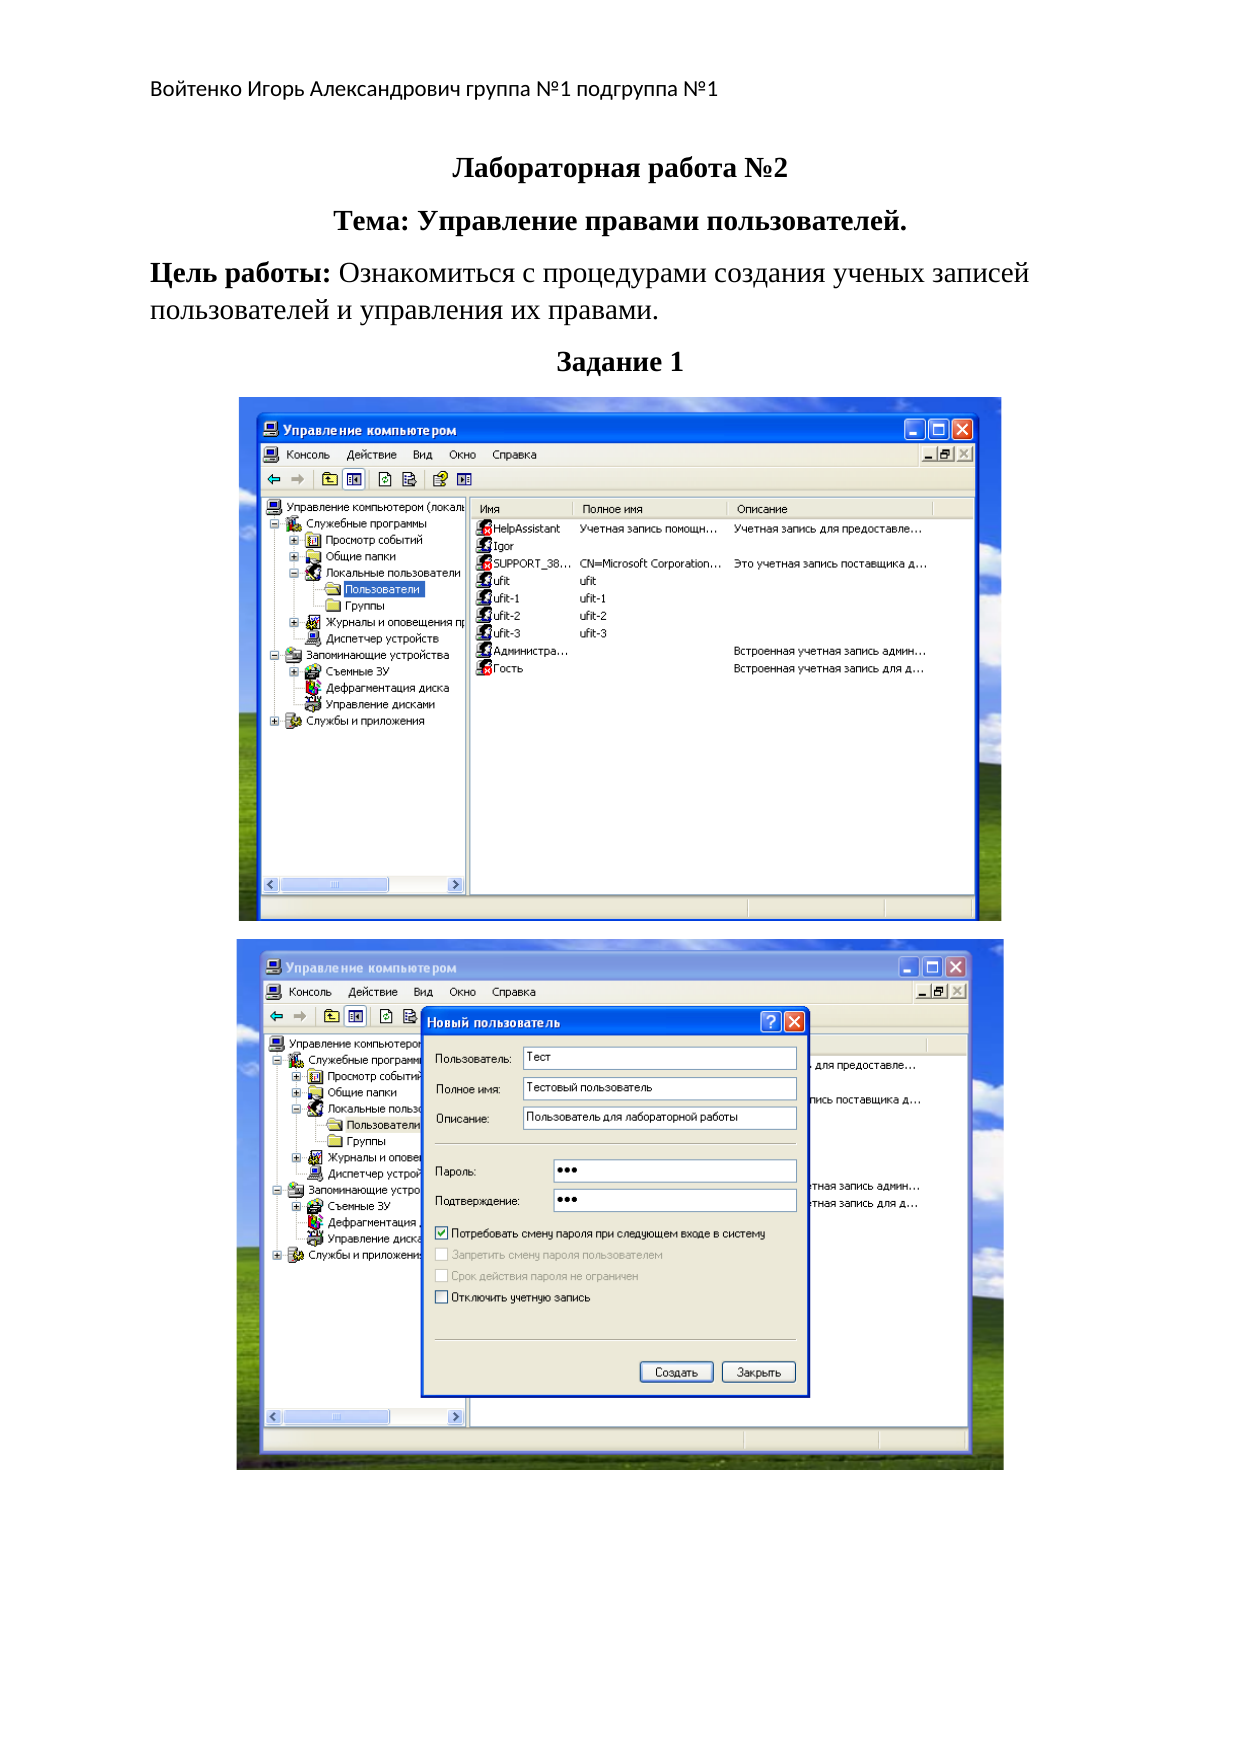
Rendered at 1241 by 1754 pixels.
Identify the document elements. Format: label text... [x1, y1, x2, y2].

text Тема: Управление правами пользователей. [150, 203, 1090, 236]
picture [238, 397, 1002, 921]
text Задание 1 [150, 344, 1090, 378]
text Лабораторная работа №2 [150, 150, 1090, 183]
text Цель работы: Ознакомиться с процедурами создания ученых записей пользователей и управления их правами. [150, 256, 1090, 325]
picture [236, 939, 1004, 1470]
